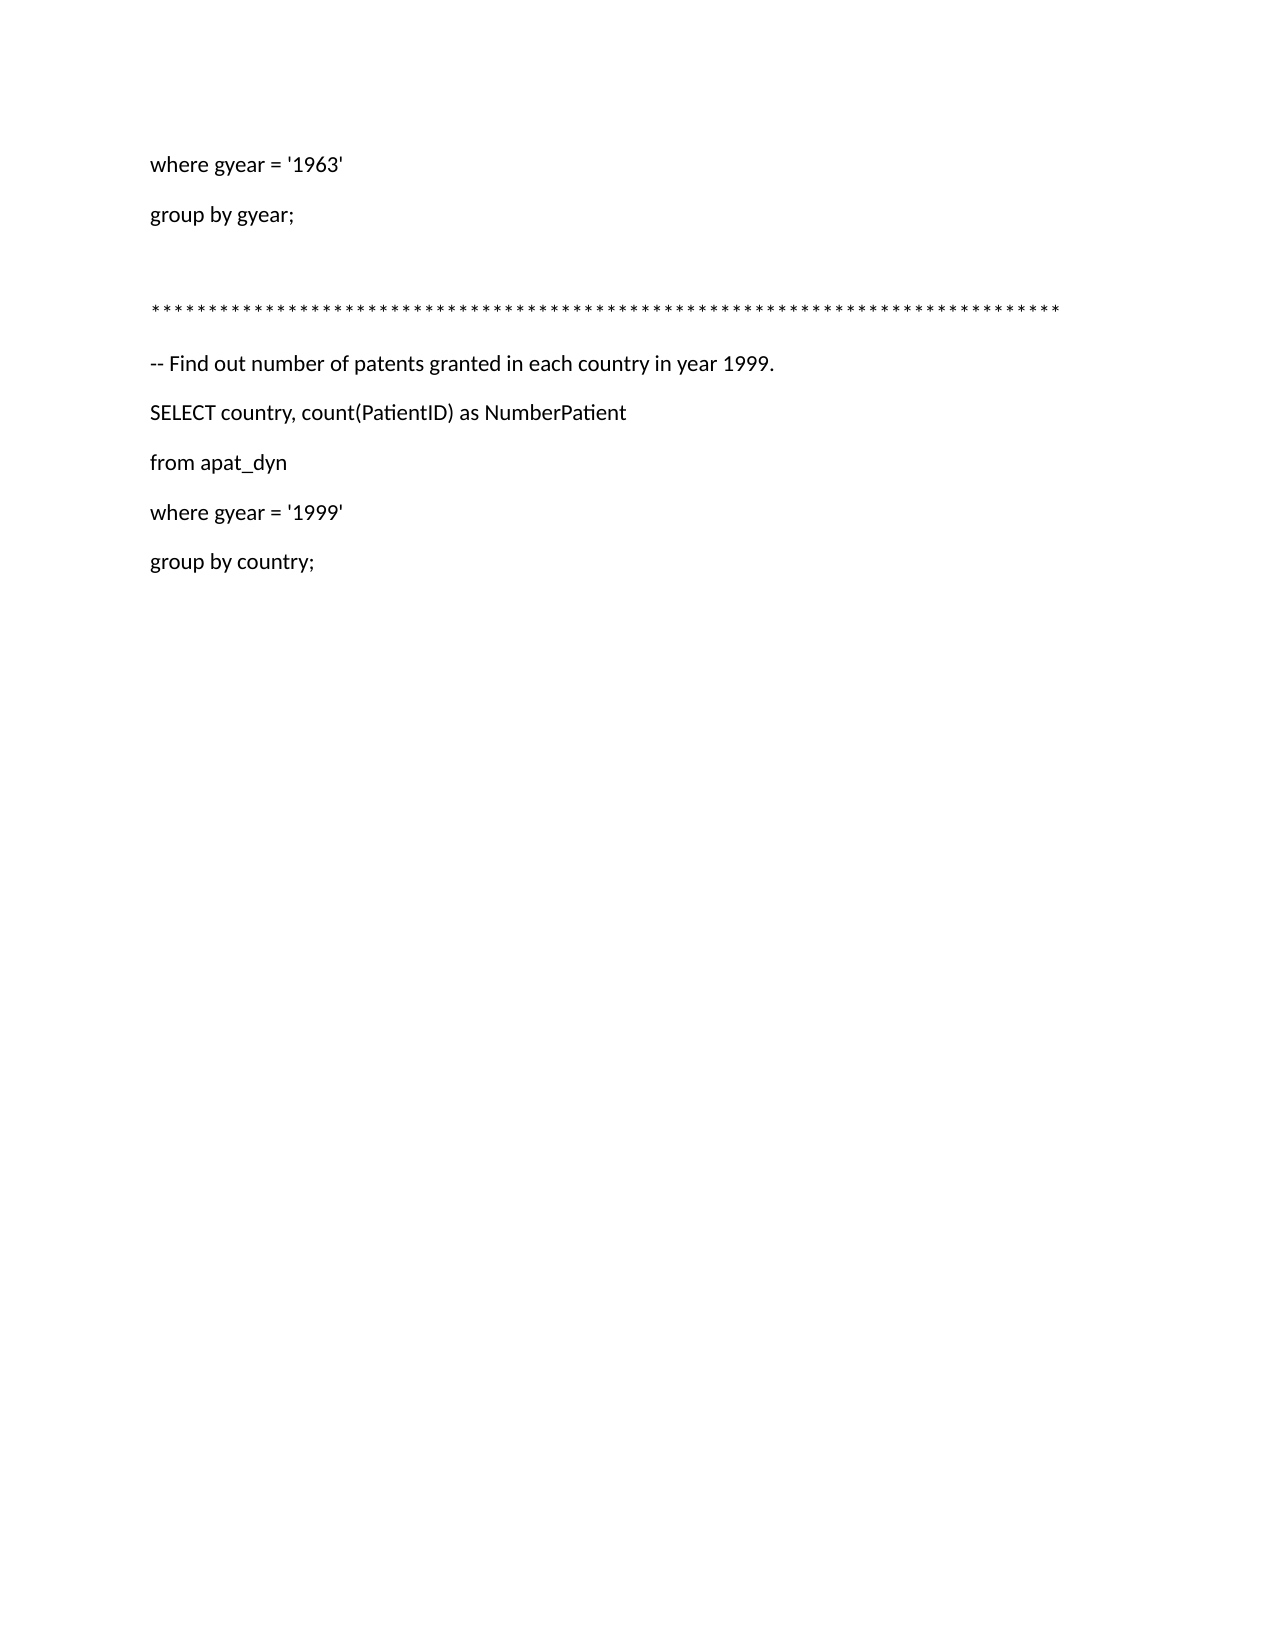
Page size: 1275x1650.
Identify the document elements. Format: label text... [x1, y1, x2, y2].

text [150, 299, 1125, 327]
text group by gyear; [150, 199, 1125, 228]
text where gyear = '1999' [150, 497, 1125, 526]
text where gyear = '1963' [150, 150, 1125, 179]
text group by country; [150, 547, 1125, 575]
text -- Find out number of patents granted in each country in year 1999. [150, 348, 1125, 377]
text from apat_dyn [150, 447, 1125, 476]
text SELECT country, count(PatientID) as NumberPatient [150, 398, 1125, 427]
